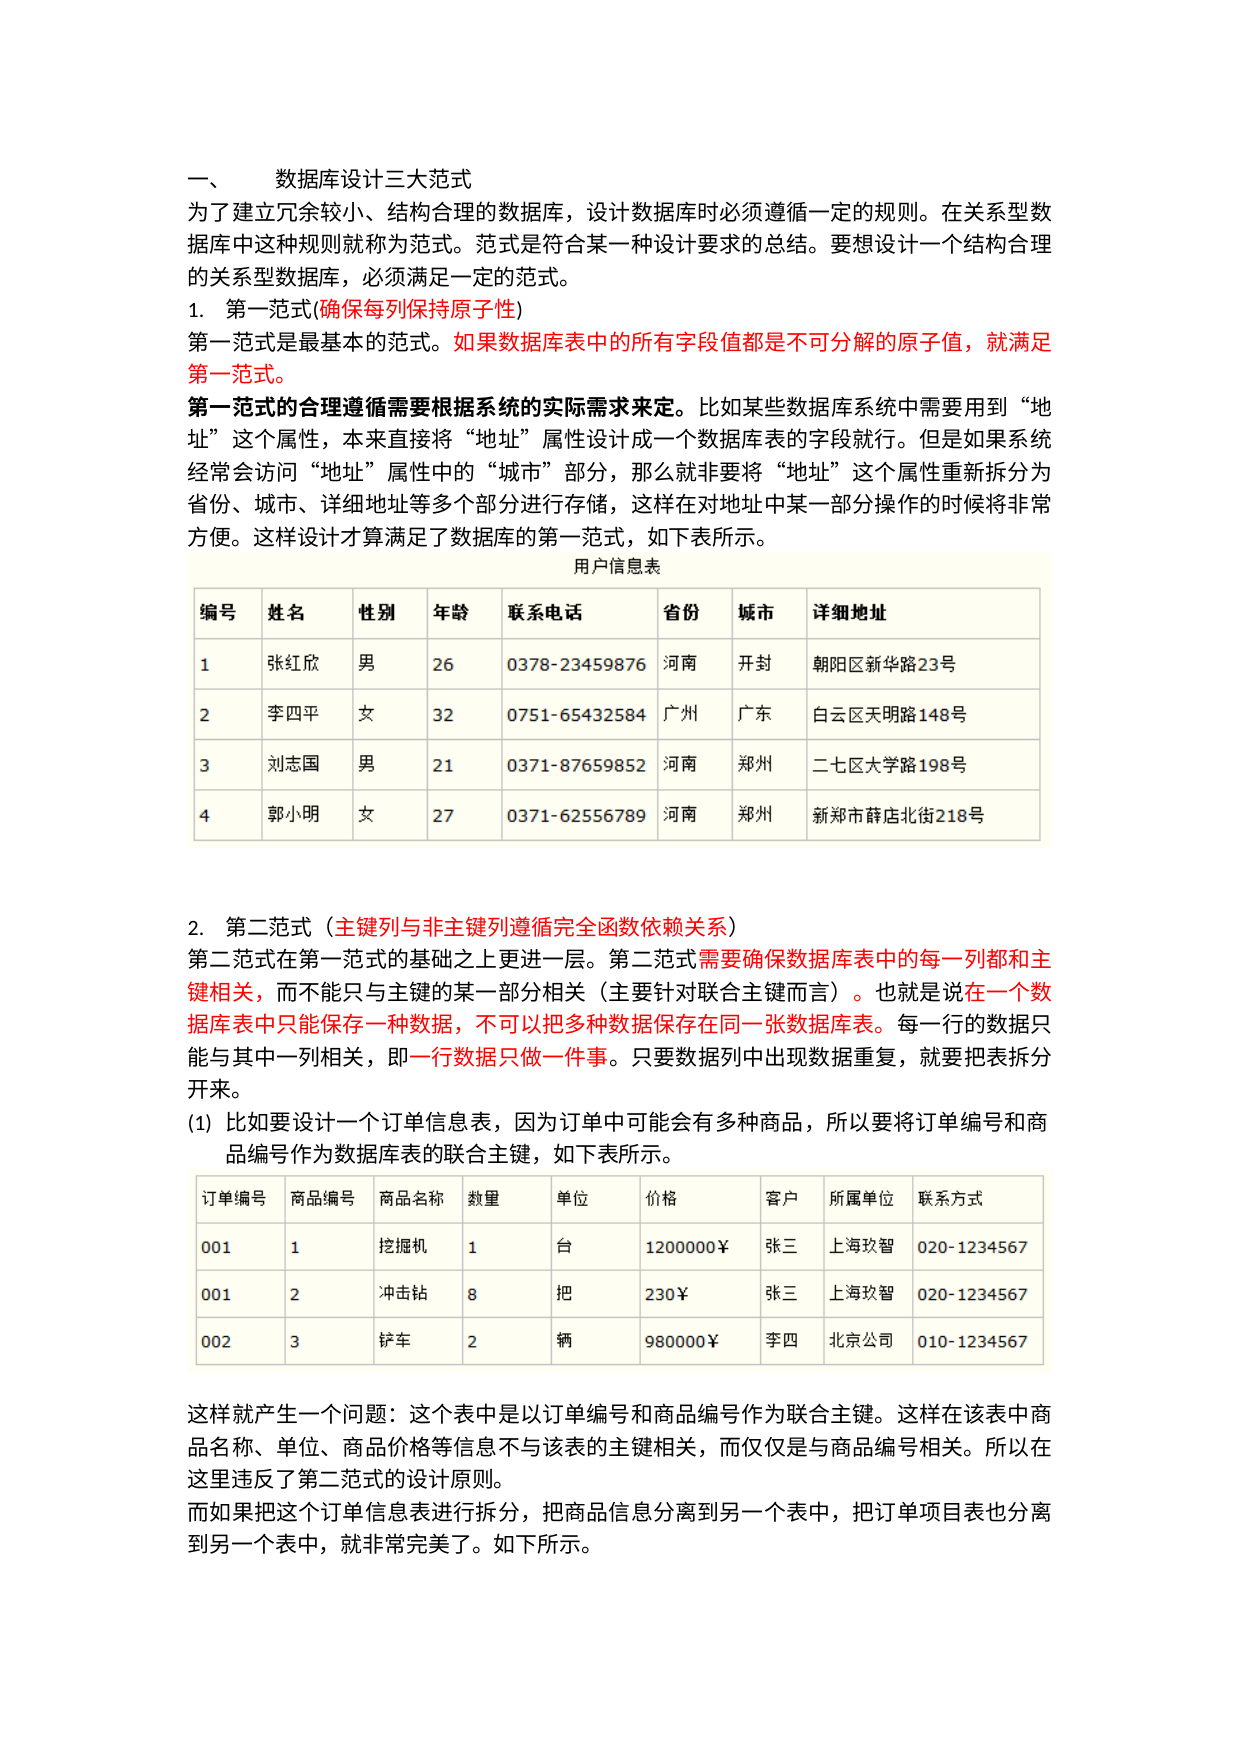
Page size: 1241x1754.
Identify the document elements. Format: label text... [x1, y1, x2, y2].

text 第二范式在第一范式的基础之上更进一层。第二范式需要确保数据库表中的每一列都和主键相关，而不能只与主键的某一部分相关（主要针对联合主键而言）。也就是说在一个数据库表中只能保存一种数据，不可以把多种数据保存在同一张数据库表。每一行的数据只能与其中一列相关，即一行数据只做一件事。只要数据列中出现数据重复，就要把表拆分开来。 [187, 942, 1053, 1104]
text 而如果把这个订单信息表进行拆分，把商品信息分离到另一个表中，把订单项目表也分离到另一个表中，就非常完美了。如下所示。 [187, 1494, 1053, 1559]
picture [187, 1169, 1053, 1373]
text 为了建立冗余较小、结构合理的数据库，设计数据库时必须遵循一定的规则。在关系型数据库中这种规则就称为范式。范式是符合某一种设计要求的总结。要想设计一个结构合理的关系型数据库，必须满足一定的范式。 [187, 194, 1053, 292]
text 第一范式是最基本的范式。如果数据库表中的所有字段值都是不可分解的原子值，就满足第一范式。 [187, 324, 1053, 389]
text 这样就产生一个问题：这个表中是以订单编号和商品编号作为联合主键。这样在该表中商品名称、单位、商品价格等信息不与该表的主键相关，而仅仅是与商品编号相关。所以在这里违反了第二范式的设计原则。 [187, 1397, 1053, 1494]
text 第一范式的合理遵循需要根据系统的实际需求来定。比如某些数据库系统中需要用到“地址”这个属性，本来直接将“地址”属性设计成一个数据库表的字段就行。但是如果系统经常会访问“地址”属性中的“城市”部分，那么就非要将“地址”这个属性重新拆分为省份、城市、详细地址等多个部分进行存储，这样在对地址中某一部分操作的时候将非常方便。这样设计才算满足了数据库的第一范式，如下表所示。 [187, 389, 1053, 552]
picture [187, 552, 1053, 848]
list 第二范式（主键列与非主键列遵循完全函数依赖关系） [187, 909, 1053, 942]
list 比如要设计一个订单信息表，因为订单中可能会有多种商品，所以要将订单编号和商品编号作为数据库表的联合主键，如下表所示。 [187, 1104, 1053, 1169]
list 数据库设计三大范式 [187, 162, 1053, 194]
list 第一范式(确保每列保持原子性) [187, 292, 1053, 324]
